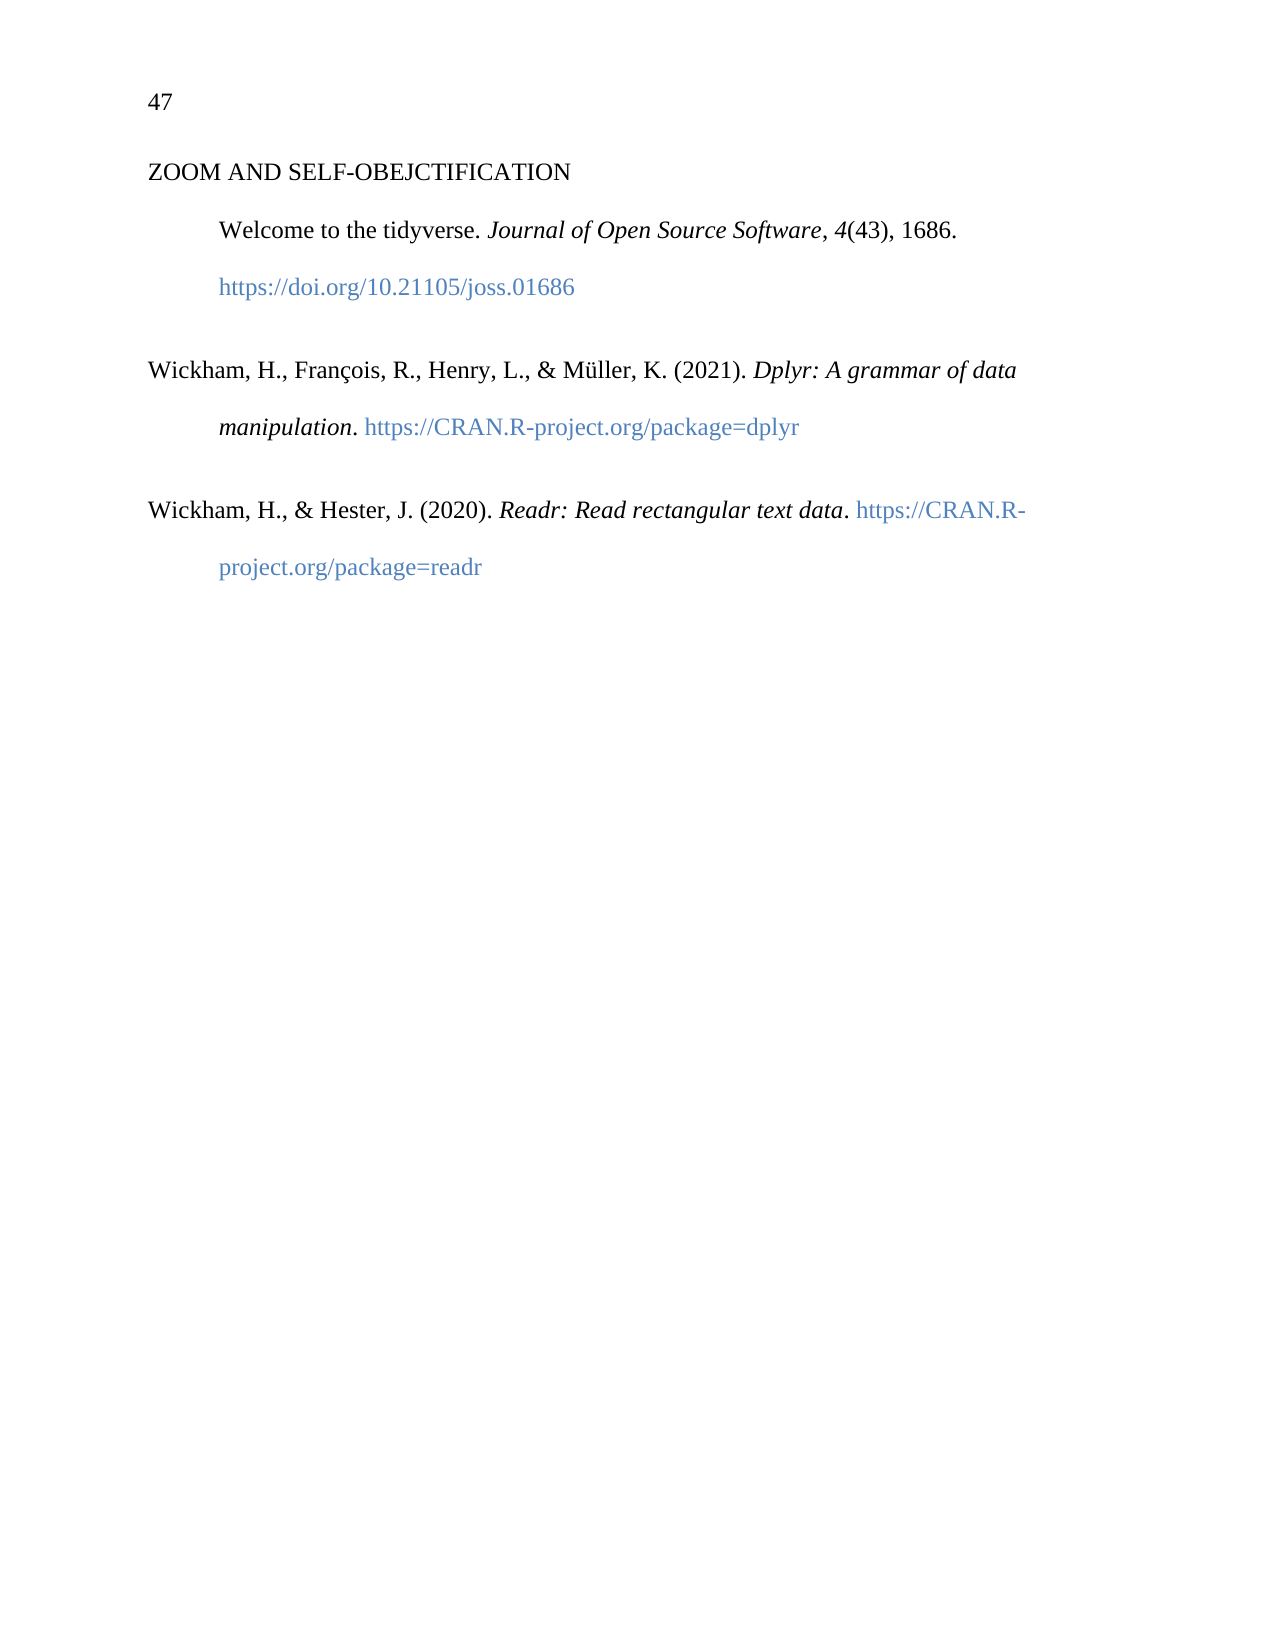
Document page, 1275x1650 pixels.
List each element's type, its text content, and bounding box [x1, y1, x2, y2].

text Wickham, H., & Hester, J. (2020). Readr: Read rectangular text data. https://CRAN.R-project.org/package=readr [148, 495, 1127, 581]
text Wickham, H., François, R., Henry, L., & Müller, K. (2021). Dplyr: A grammar of data manipulation. https://CRAN.R-project.org/package=dplyr [148, 355, 1127, 441]
